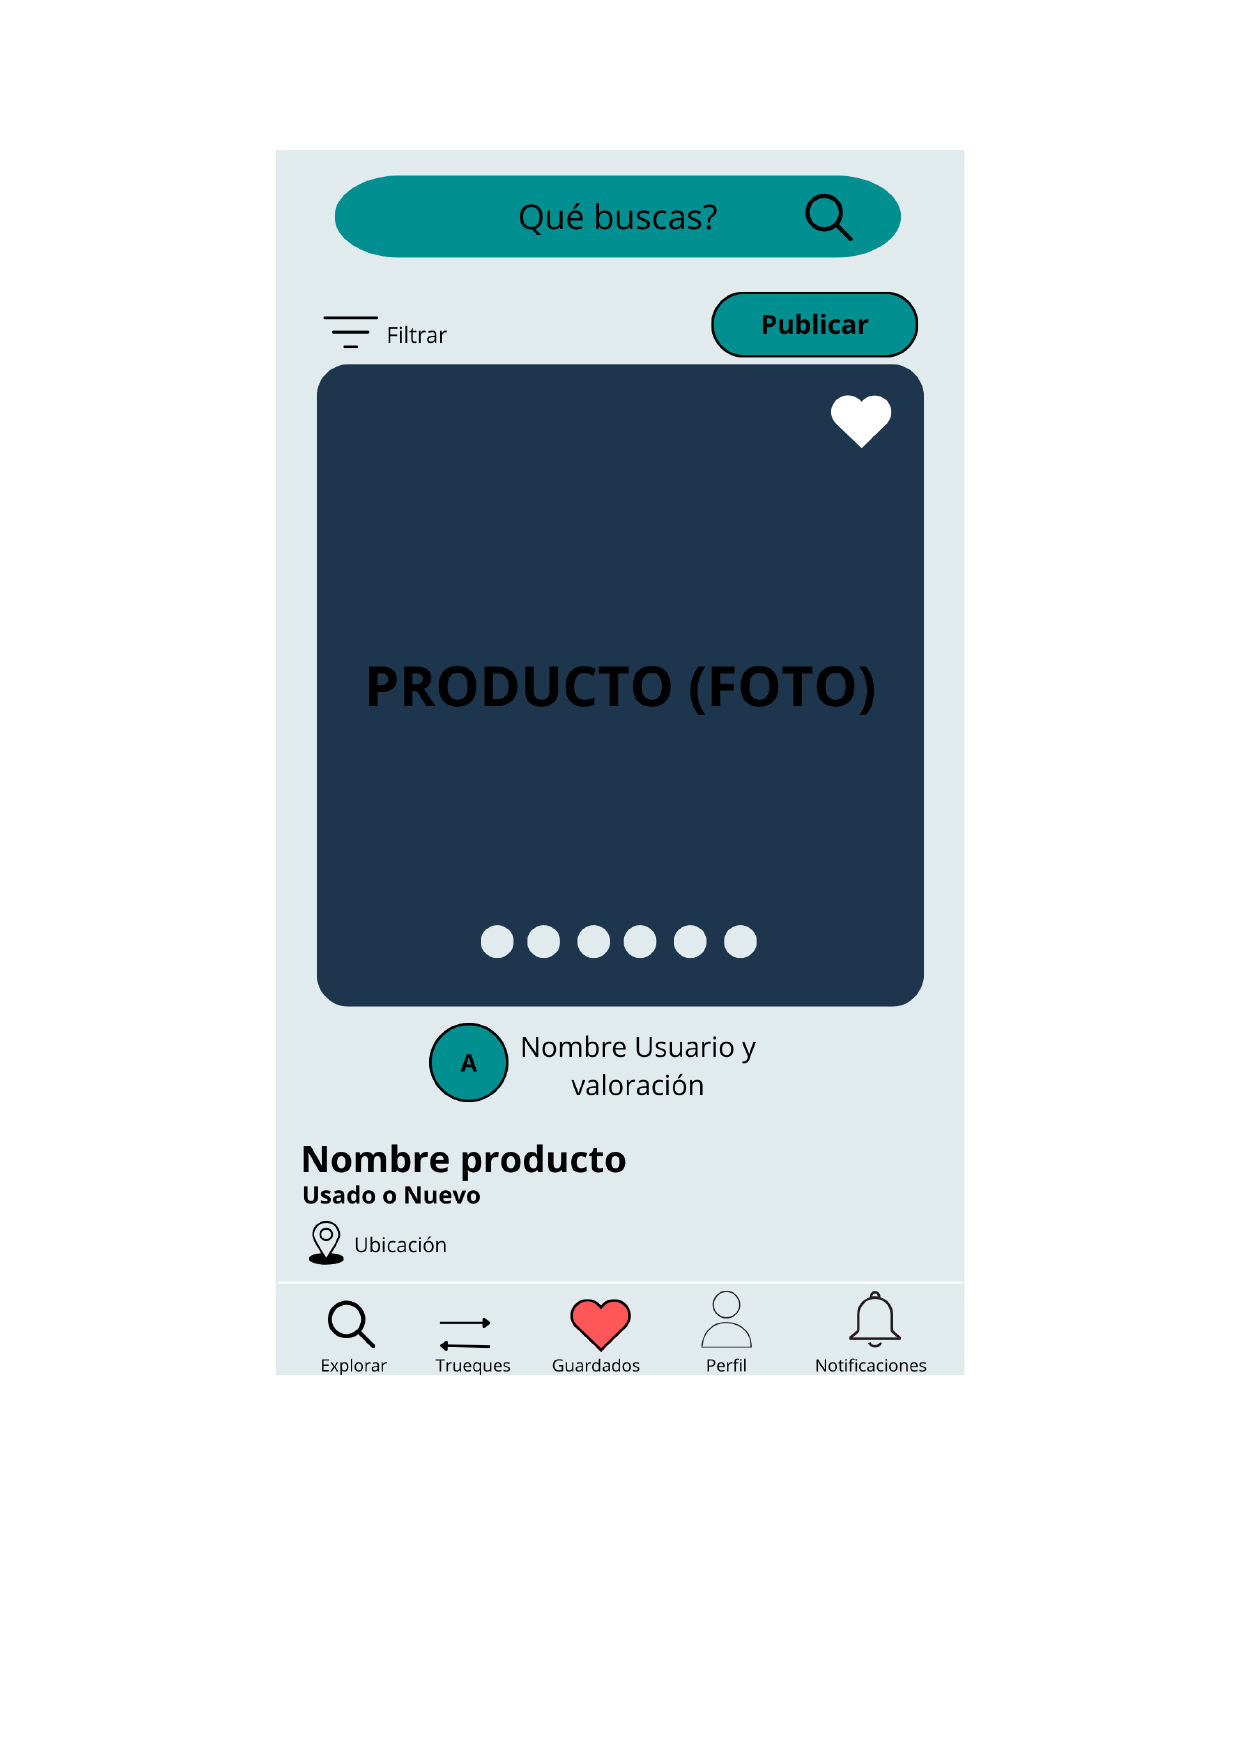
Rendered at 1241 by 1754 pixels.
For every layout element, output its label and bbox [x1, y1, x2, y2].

picture [275, 150, 965, 1375]
